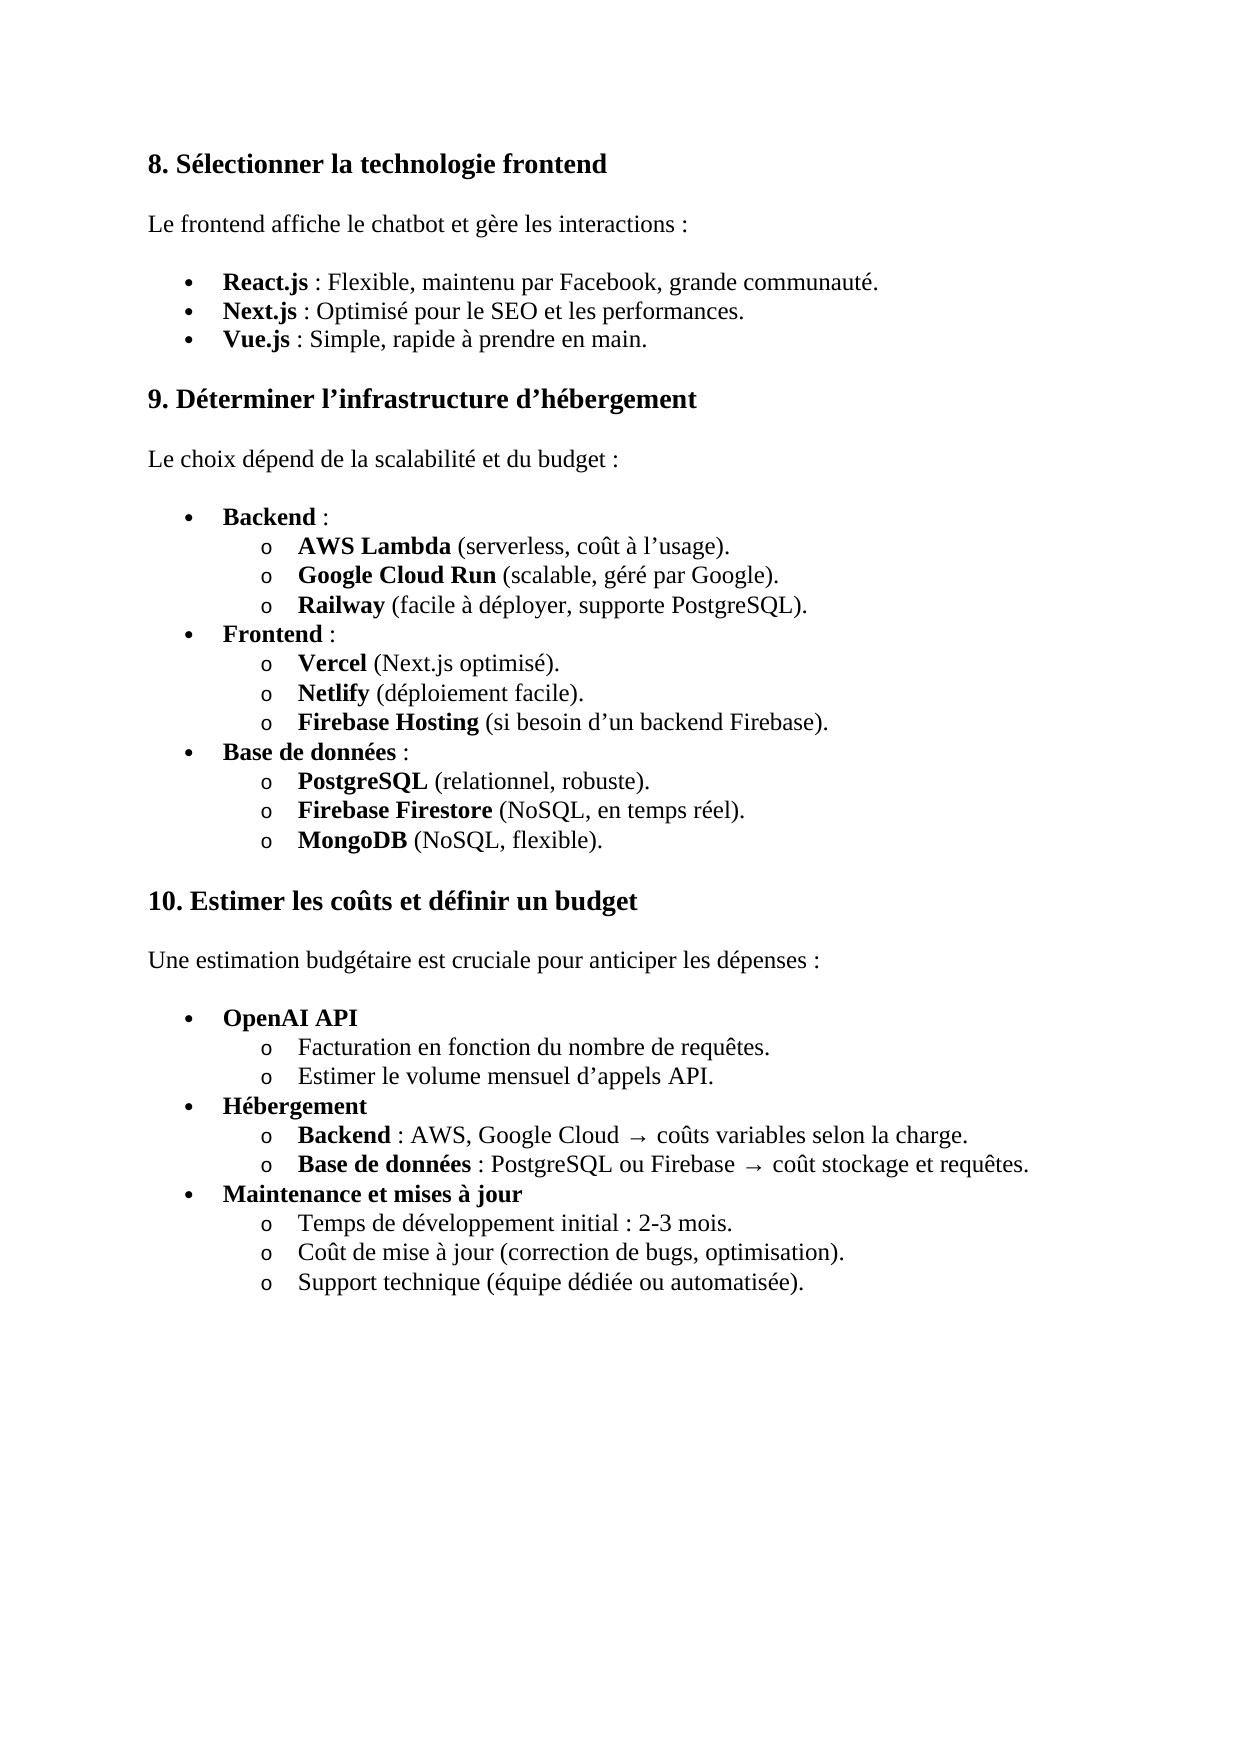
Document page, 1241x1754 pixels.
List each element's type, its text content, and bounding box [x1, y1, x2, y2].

list Facturation en fonction du nombre de requêtes. [260, 1032, 1093, 1061]
list Backend : AWS, Google Cloud → coûts variables selon la charge. [260, 1120, 1093, 1149]
list PostgreSQL (relationnel, robuste). [260, 766, 1093, 795]
text 10. Estimer les coûts et définir un budget [148, 884, 1093, 916]
list Hébergement [185, 1091, 1093, 1120]
list Estimer le volume mensuel d’appels API. [260, 1061, 1093, 1091]
list Support technique (équipe dédiée ou automatisée). [260, 1267, 1093, 1296]
list Firebase Hosting (si besoin d’un backend Firebase). [260, 707, 1093, 737]
list AWS Lambda (serverless, coût à l’usage). [260, 531, 1093, 560]
list Firebase Firestore (NoSQL, en temps réel). [260, 795, 1093, 825]
list Base de données : PostgreSQL ou Firebase → coût stockage et requêtes. [260, 1149, 1093, 1179]
list Vercel (Next.js optimisé). [260, 648, 1093, 678]
list Google Cloud Run (scalable, géré par Google). [260, 560, 1093, 590]
list Temps de développement initial : 2-3 mois. [260, 1208, 1093, 1237]
list React.js : Flexible, maintenu par Facebook, grande communauté. [185, 267, 1093, 296]
list Base de données : [185, 737, 1093, 766]
text 9. Déterminer l’infrastructure d’hébergement [148, 382, 1093, 415]
list MongoDB (NoSQL, flexible). [260, 825, 1093, 854]
list Vue.js : Simple, rapide à prendre en main. [185, 324, 1093, 353]
list Next.js : Optimisé pour le SEO et les performances. [185, 296, 1093, 324]
text Le frontend affiche le chatbot et gère les interactions : [148, 209, 1093, 238]
list Backend : [185, 502, 1093, 531]
text Le choix dépend de la scalabilité et du budget : [148, 444, 1093, 473]
list OpenAI API [185, 1003, 1093, 1032]
text 8. Sélectionner la technologie frontend [148, 148, 1093, 180]
list Netlify (déploiement facile). [260, 678, 1093, 707]
list Coût de mise à jour (correction de bugs, optimisation). [260, 1237, 1093, 1267]
list Maintenance et mises à jour [185, 1179, 1093, 1208]
list Frontend : [185, 619, 1093, 648]
text Une estimation budgétaire est cruciale pour anticiper les dépenses : [148, 945, 1093, 974]
list Railway (facile à déployer, supporte PostgreSQL). [260, 590, 1093, 619]
